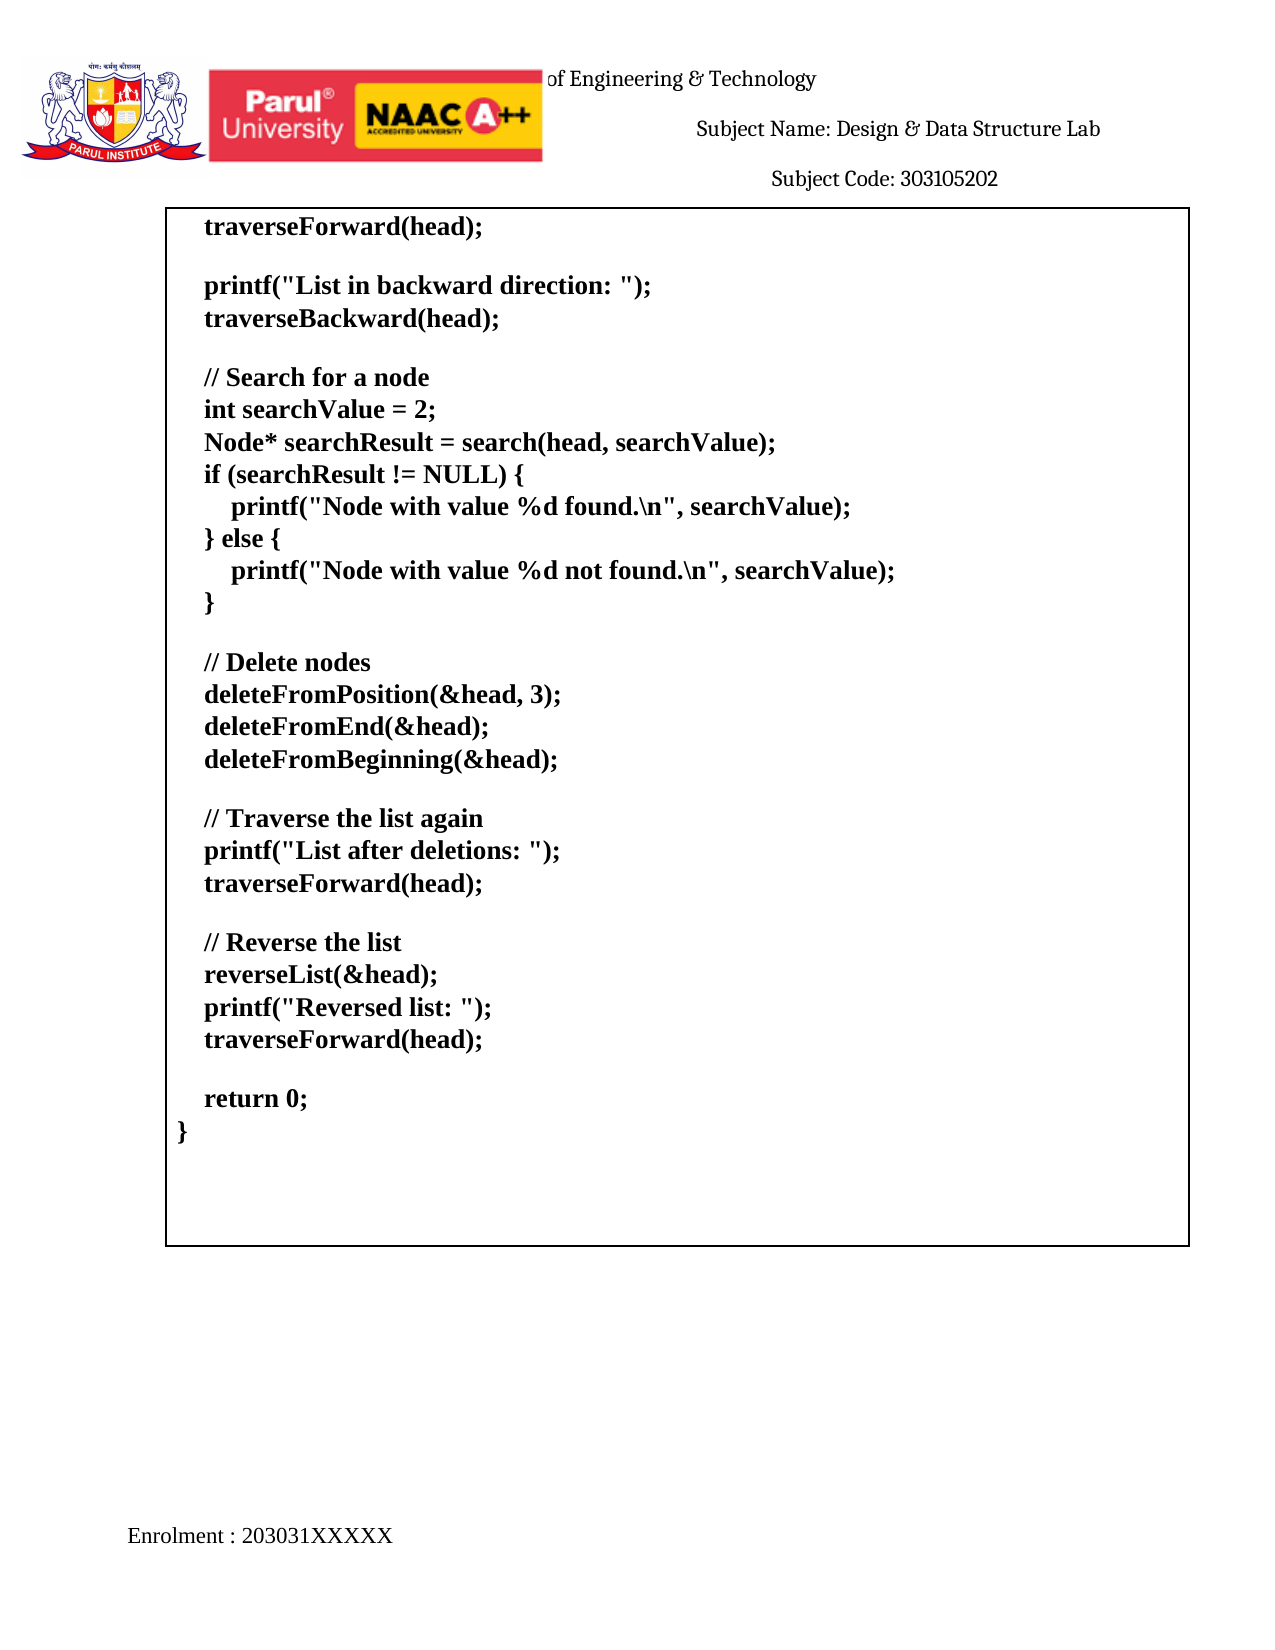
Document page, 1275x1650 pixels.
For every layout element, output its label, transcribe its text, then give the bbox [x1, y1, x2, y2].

picture [19, 56, 549, 178]
